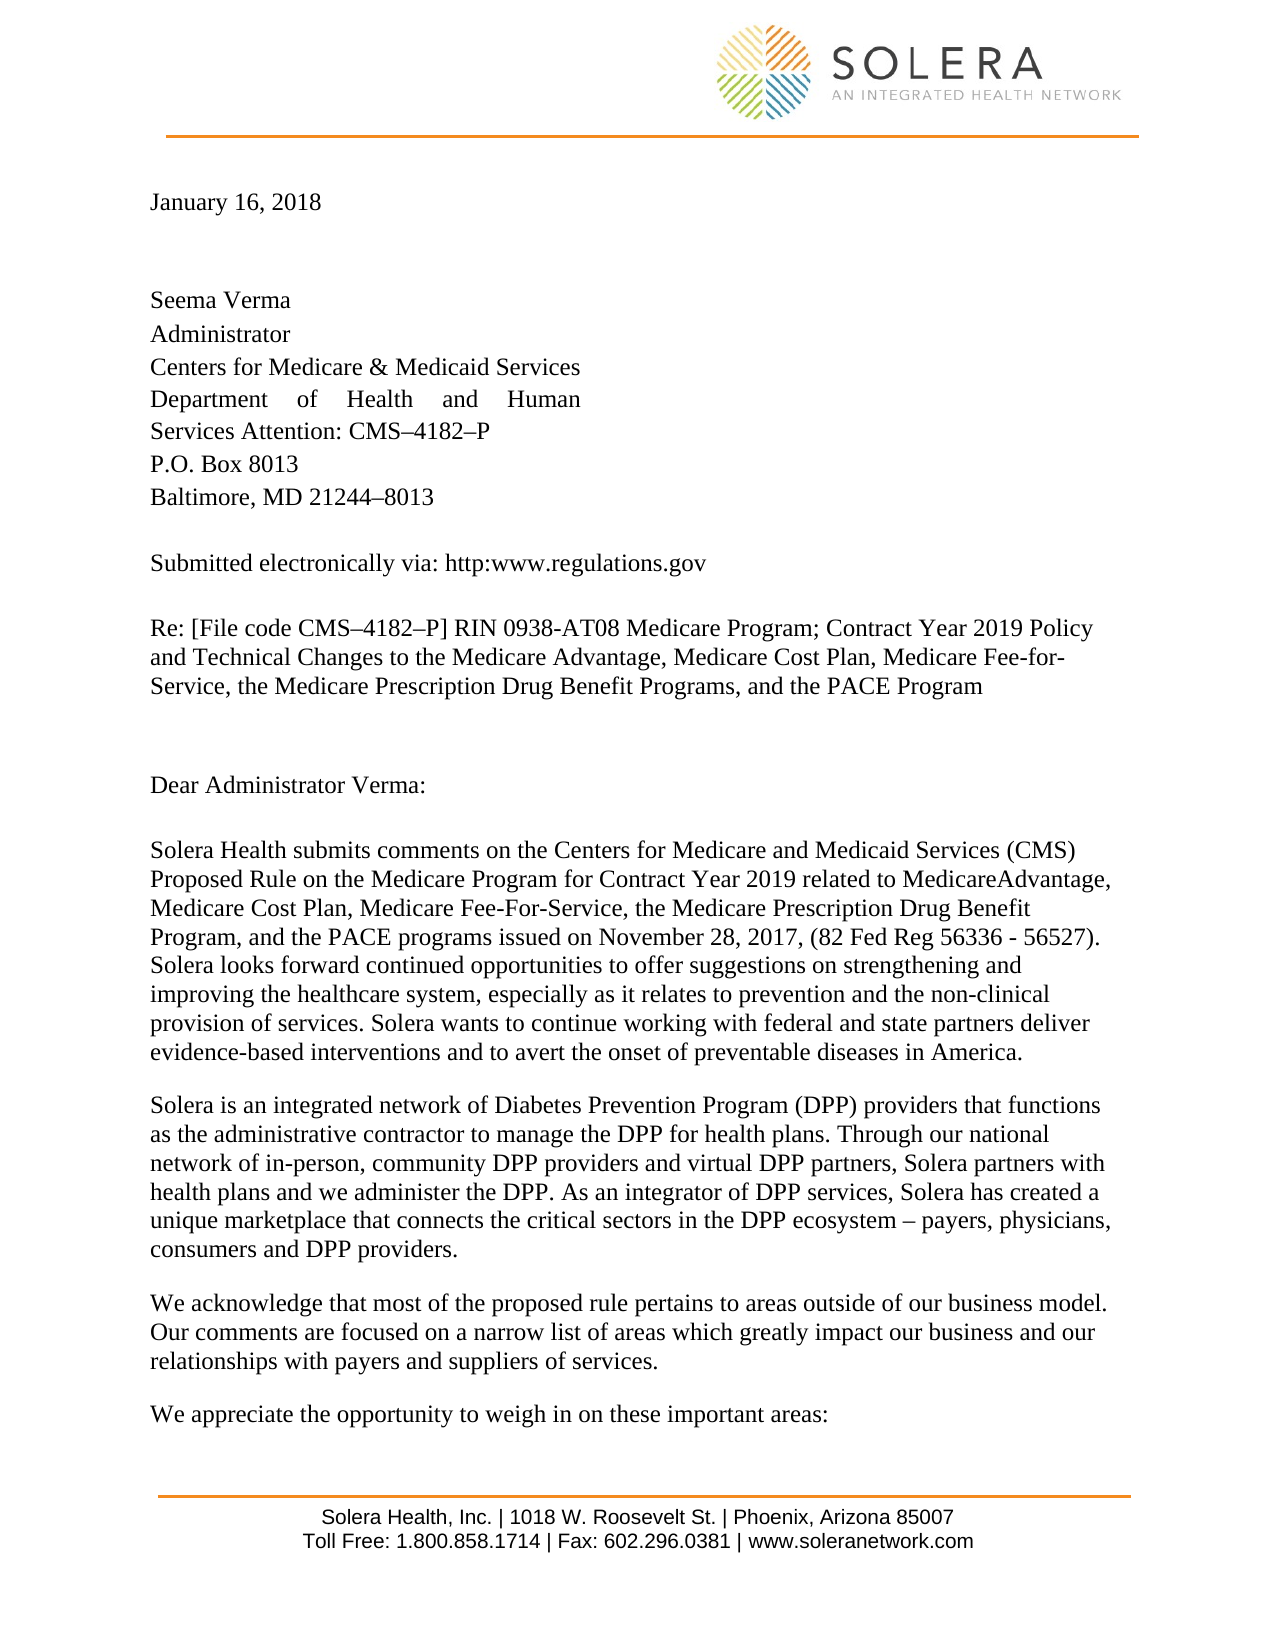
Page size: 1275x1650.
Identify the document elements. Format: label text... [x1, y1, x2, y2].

text Solera Health, Inc. | 1018 W. Roosevelt St. | Phoenix, Arizona 85007 Toll Free: 1.800.858.1714 | Fax: 602.296.0381 | www.soleranetwork.com [302, 1504, 987, 1552]
text Re: [File code CMS–4182–P] RIN 0938-AT08 Medicare Program; Contract Year 2019 Policy and Technical Changes to the Medicare Advantage, Medicare Cost Plan, Medicare Fee-for- Service, the Medicare Prescription Drug Benefit Programs, and the PACE Program [150, 613, 1096, 700]
text Solera Health submits comments on the Centers for Medicare and Medicaid Services (CMS) Proposed Rule on the Medicare Program for Contract Year 2019 related to MedicareAdvantage, Medicare Cost Plan, Medicare Fee-For-Service, the Medicare Prescription Drug Benefit Program, and the PACE programs issued on November 28, 2017, (82 Fed Reg 56336 - 56527). Solera looks forward continued opportunities to offer suggestions on strengthening and improving the healthcare system, especially as it relates to prevention and the non-clinical provision of services. Solera wants to continue working with federal and state partners deliver evidence-based interventions and to avert the onset of preventable diseases in America. [150, 836, 1116, 1066]
text Submitted electronically via: http:www.regulations.gov [150, 548, 1144, 577]
text Centers for Medicare & Medicaid Services Department of Health and Human Services Attention: CMS–4182–P [150, 352, 581, 445]
text We acknowledge that most of the proposed rule pertains to areas outside of our business model. Our comments are focused on a narrow list of areas which greatly impact our business and our relationships with payers and suppliers of services. [150, 1288, 1110, 1374]
text January 16, 2018 [150, 187, 1144, 216]
text We appreciate the opportunity to weigh in on these important areas: [150, 1399, 1144, 1428]
text Solera is an integrated network of Diabetes Prevention Program (DPP) providers that functions as the administrative contractor to manage the DPP for health plans. Through our national network of in-person, community DPP providers and virtual DPP partners, Solera partners with health plans and we administer the DPP. As an integrator of DPP services, Solera has created a unique marketplace that connects the critical sectors in the DPP ecosystem – payers, physicians, consumers and DPP providers. [150, 1091, 1114, 1263]
text Seema Verma Administrator [150, 286, 293, 347]
text P.O. Box 8013 [150, 449, 1144, 478]
picture [714, 22, 1124, 122]
text Baltimore, MD 21244–8013 [150, 482, 1144, 511]
text Dear Administrator Verma: [150, 770, 1144, 798]
